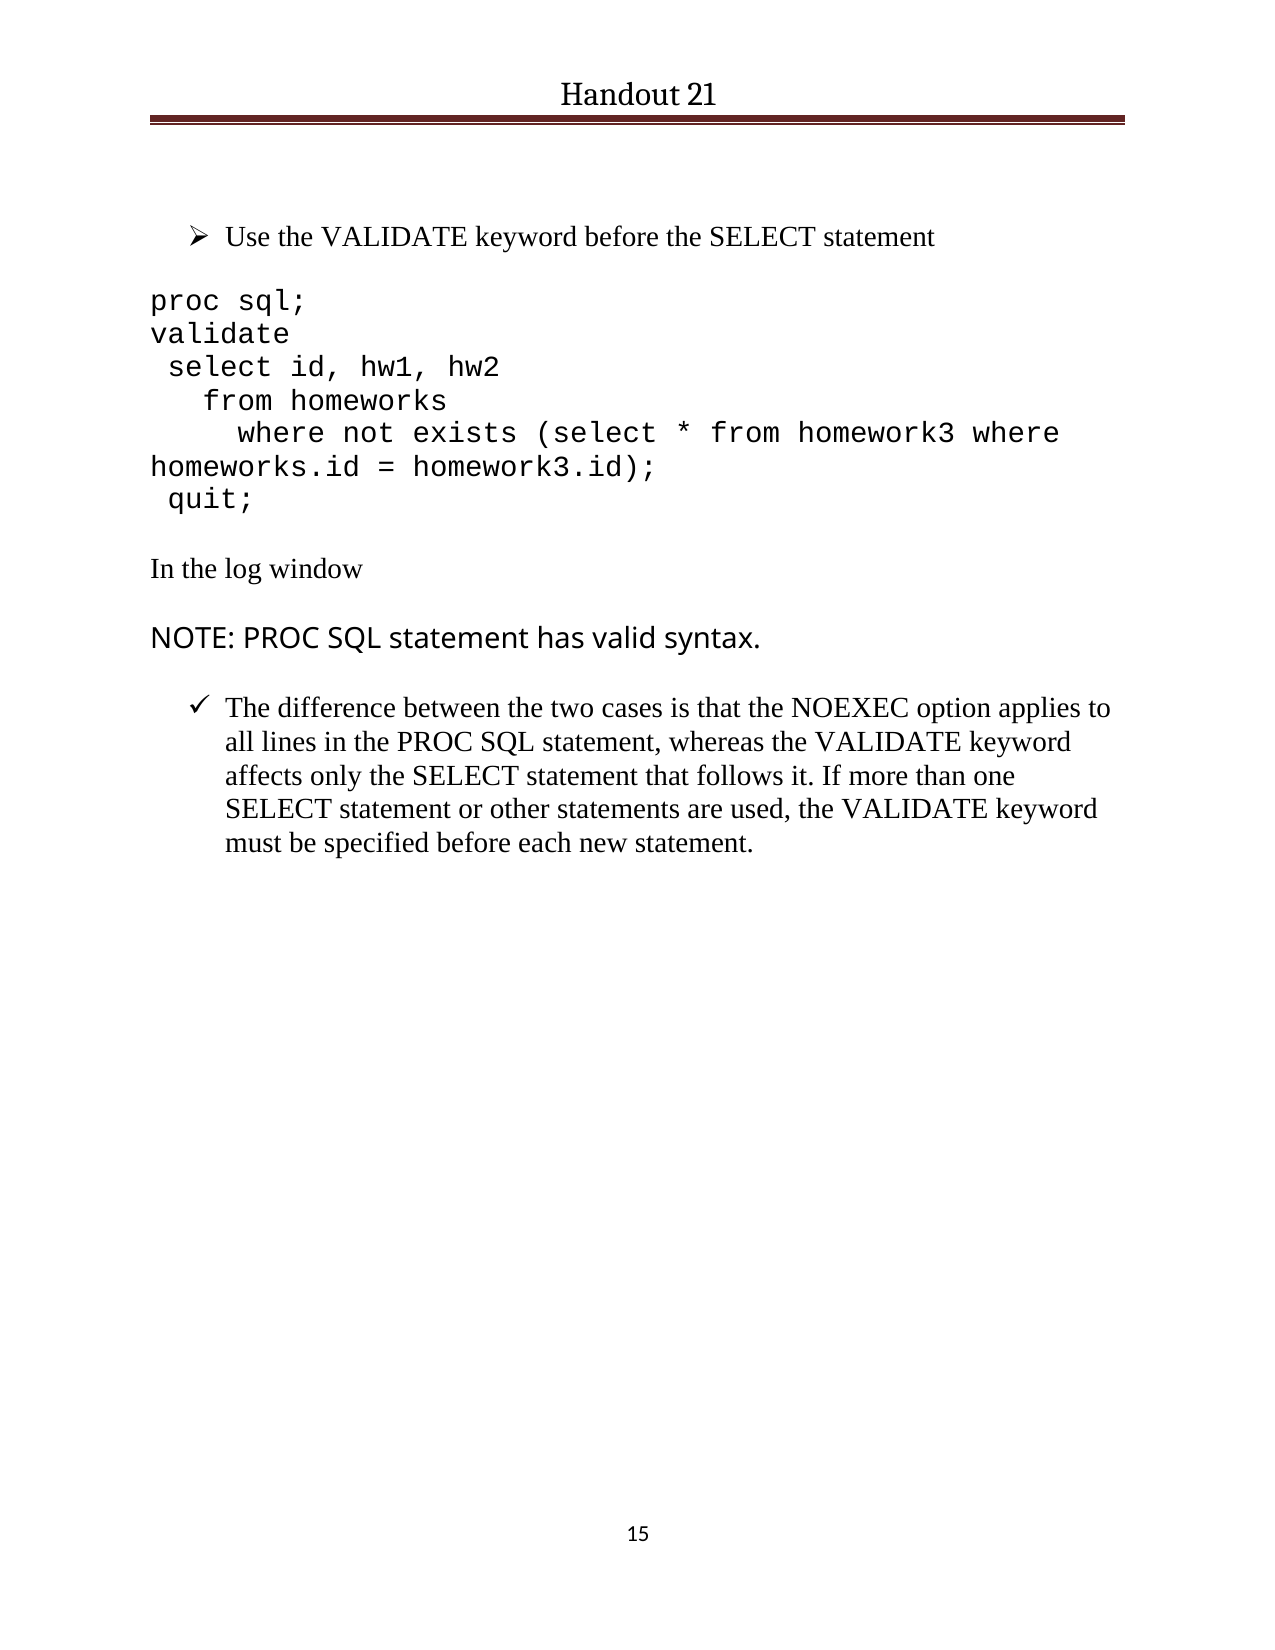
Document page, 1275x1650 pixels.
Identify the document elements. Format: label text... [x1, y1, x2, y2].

text In the log window [150, 551, 1125, 584]
list Use the VALIDATE keyword before the SELECT statement [187, 219, 1125, 253]
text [150, 419, 1125, 485]
text NOTE: PROC SQL statement has valid syntax. [150, 617, 1125, 657]
text select id, hw1, hw2 [150, 353, 1125, 386]
text quit; [150, 485, 1125, 518]
list The difference between the two cases is that the NOEXEC option applies to all lines in the PROC SQL statement, whereas the VALIDATE keyword affects only the SELECT statement that follows it. If more than one SELECT statement or other statements are used, the VALIDATE keyword must be specified before each new statement. [187, 691, 1125, 858]
text validate [150, 319, 1125, 353]
text proc sql; [150, 287, 1125, 319]
text from homeworks [150, 386, 1125, 419]
